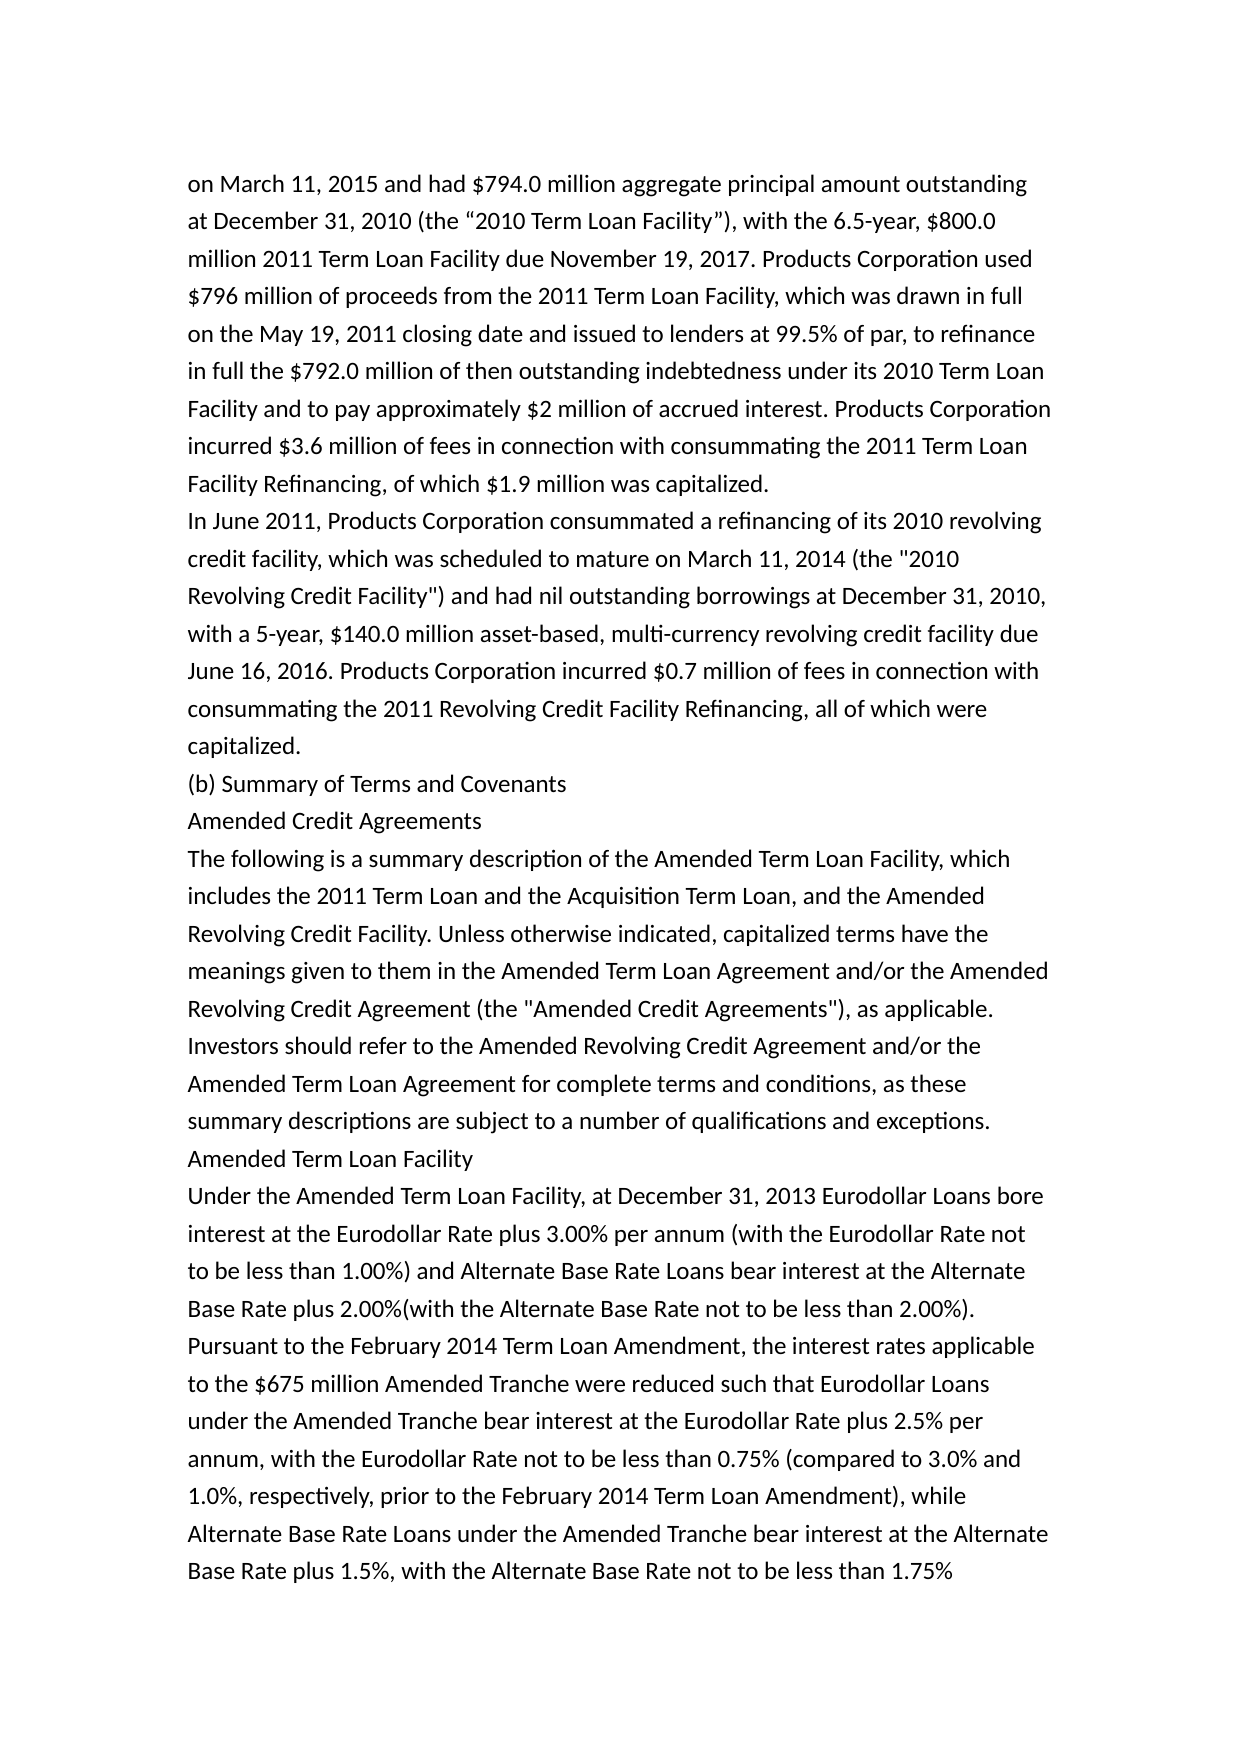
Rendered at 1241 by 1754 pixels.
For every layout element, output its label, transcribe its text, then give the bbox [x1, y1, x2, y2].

text (b) Summary of Terms and Covenants [187, 764, 1053, 802]
text Amended Credit Agreements [187, 802, 1053, 839]
text Amended Term Loan Facility [187, 1139, 1053, 1177]
text In June 2011, Products Corporation consummated a refinancing of its 2010 revolving credit facility, which was scheduled to mature on March 11, 2014 (the "2010 Revolving Credit Facility") and had nil outstanding borrowings at December 31, 2010, with a 5-year, $140.0 million asset-based, multi-currency revolving credit facility due June 16, 2016. Products Corporation incurred $0.7 million of fees in connection with consummating the 2011 Revolving Credit Facility Refinancing, all of which were capitalized. [187, 502, 1053, 764]
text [187, 164, 1053, 502]
text The following is a summary description of the Amended Term Loan Facility, which includes the 2011 Term Loan and the Acquisition Term Loan, and the Amended Revolving Credit Facility. Unless otherwise indicated, capitalized terms have the meanings given to them in the Amended Term Loan Agreement and/or the Amended Revolving Credit Agreement (the "Amended Credit Agreements"), as applicable. Investors should refer to the Amended Revolving Credit Agreement and/or the Amended Term Loan Agreement for complete terms and conditions, as these summary descriptions are subject to a number of qualifications and exceptions. [187, 839, 1053, 1139]
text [187, 1177, 1053, 1589]
